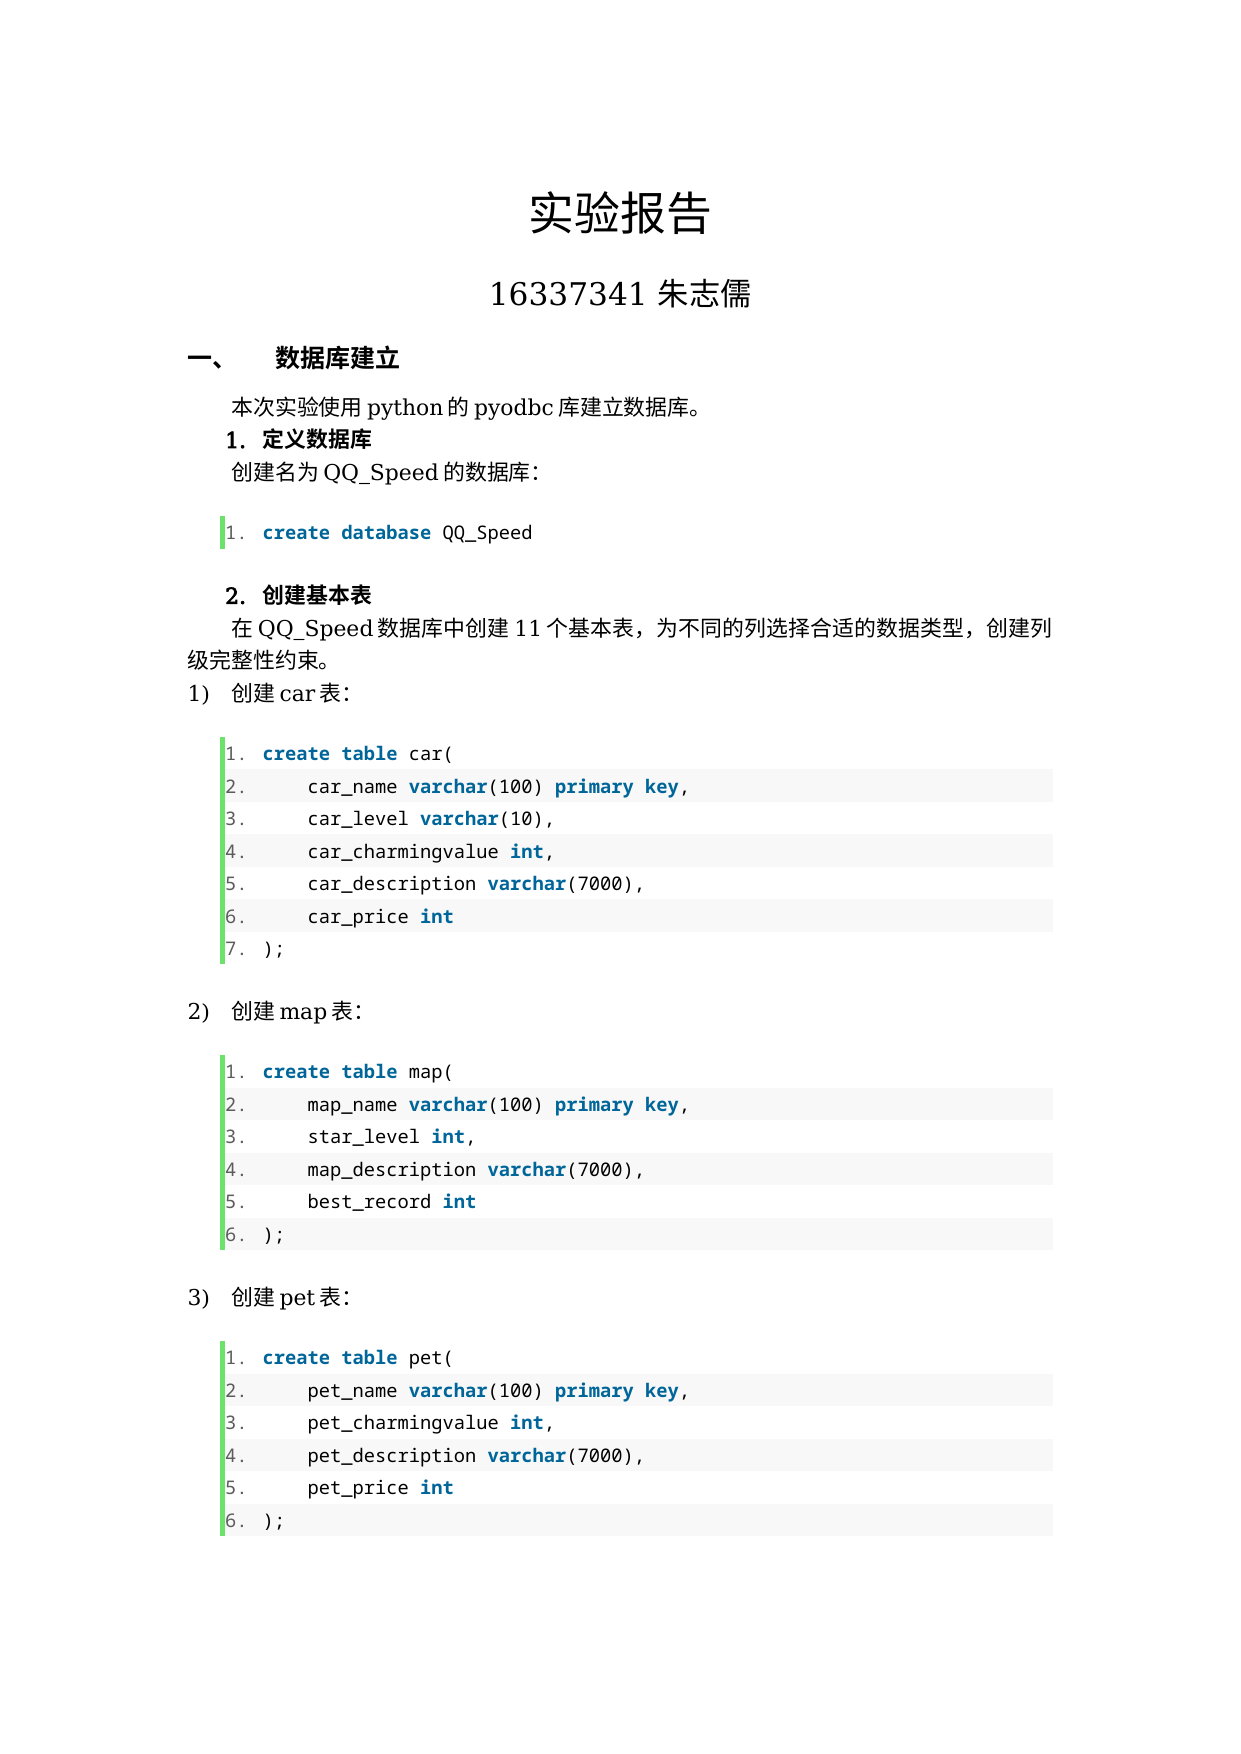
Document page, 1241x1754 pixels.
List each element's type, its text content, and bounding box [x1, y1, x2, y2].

list ); [225, 1218, 1053, 1250]
list pet_price int [225, 1471, 1053, 1504]
list 定义数据库 [225, 422, 1053, 454]
list car_level varchar(10), [225, 802, 1053, 834]
list best_record int [225, 1185, 1053, 1218]
list pet_charmingvalue int, [225, 1406, 1053, 1439]
list create database QQ_Speed [225, 516, 1053, 549]
list car_name varchar(100) primary key, [225, 769, 1053, 802]
list 创建pet表： [187, 1279, 1053, 1312]
list 创建car表： [187, 675, 1053, 708]
list pet_description varchar(7000), [225, 1439, 1053, 1471]
list car_description varchar(7000), [225, 867, 1053, 899]
text 创建名为QQ_Speed的数据库： [187, 454, 1053, 487]
list create table pet( [225, 1341, 1053, 1374]
list car_price int [225, 899, 1053, 932]
list ); [225, 1504, 1053, 1536]
list 数据库建立 [187, 324, 1053, 389]
list 创建map表： [187, 994, 1053, 1026]
text 16337341 朱志儒 [187, 259, 1053, 324]
text 本次实验使用python的pyodbc库建立数据库。 [187, 389, 1053, 422]
list ); [225, 932, 1053, 964]
list create table car( [225, 737, 1053, 769]
list map_description varchar(7000), [225, 1153, 1053, 1185]
list star_level int, [225, 1120, 1053, 1153]
list 创建基本表 [225, 578, 1053, 610]
text 实验报告 [187, 162, 1053, 259]
list car_charmingvalue int, [225, 834, 1053, 867]
list map_name varchar(100) primary key, [225, 1088, 1053, 1120]
text 在QQ_Speed数据库中创建11个基本表，为不同的列选择合适的数据类型，创建列级完整性约束。 [187, 610, 1053, 675]
list create table map( [225, 1055, 1053, 1088]
list pet_name varchar(100) primary key, [225, 1374, 1053, 1406]
